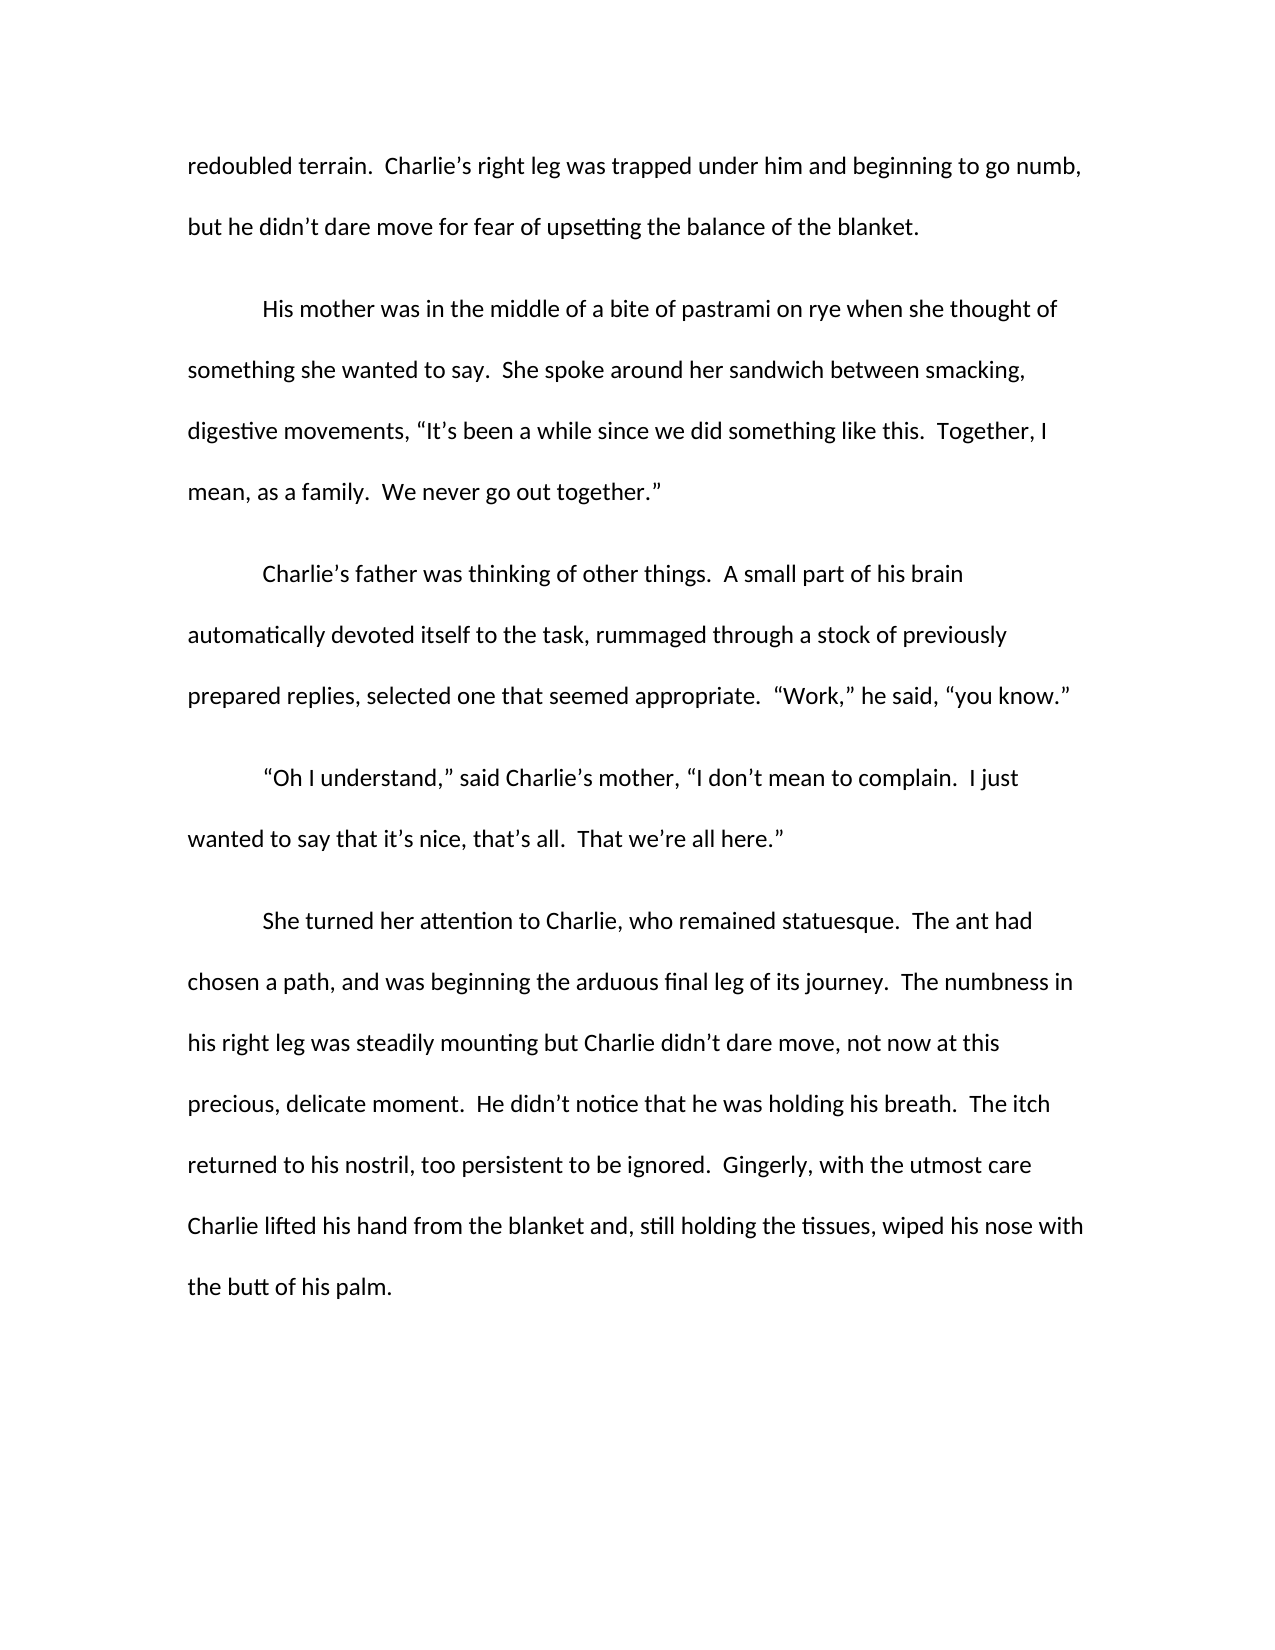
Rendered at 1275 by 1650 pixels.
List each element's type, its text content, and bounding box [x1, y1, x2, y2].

text She turned her attention to Charlie, who remained statuesque. The ant had chosen a path, and was beginning the arduous final leg of its journey. The numbness in his right leg was steadily mounting but Charlie didn’t dare move, not now at this precious, delicate moment. He didn’t notice that he was holding his breath. The itch returned to his nostril, too persistent to be ignored. Gingerly, with the utmost care Charlie lifted his hand from the blanket and, still holding the tissues, wiped his nose with the butt of his palm. [187, 905, 1087, 1302]
text His mother was in the middle of a bite of pastrami on rye when she thought of something she wanted to say. She spoke around her sandwich between smacking, digestive movements, “It’s been a while since we did something like this. Together, I mean, as a family. We never go out together.” [187, 293, 1087, 507]
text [187, 150, 1087, 242]
text Charlie’s father was thinking of other things. A small part of his brain automatically devoted itself to the task, rummaged through a stock of previously prepared replies, selected one that seemed appropriate. “Work,” he said, “you know.” [187, 558, 1087, 711]
text “Oh I understand,” said Charlie’s mother, “I don’t mean to complain. I just wanted to say that it’s nice, that’s all. That we’re all here.” [187, 762, 1087, 853]
